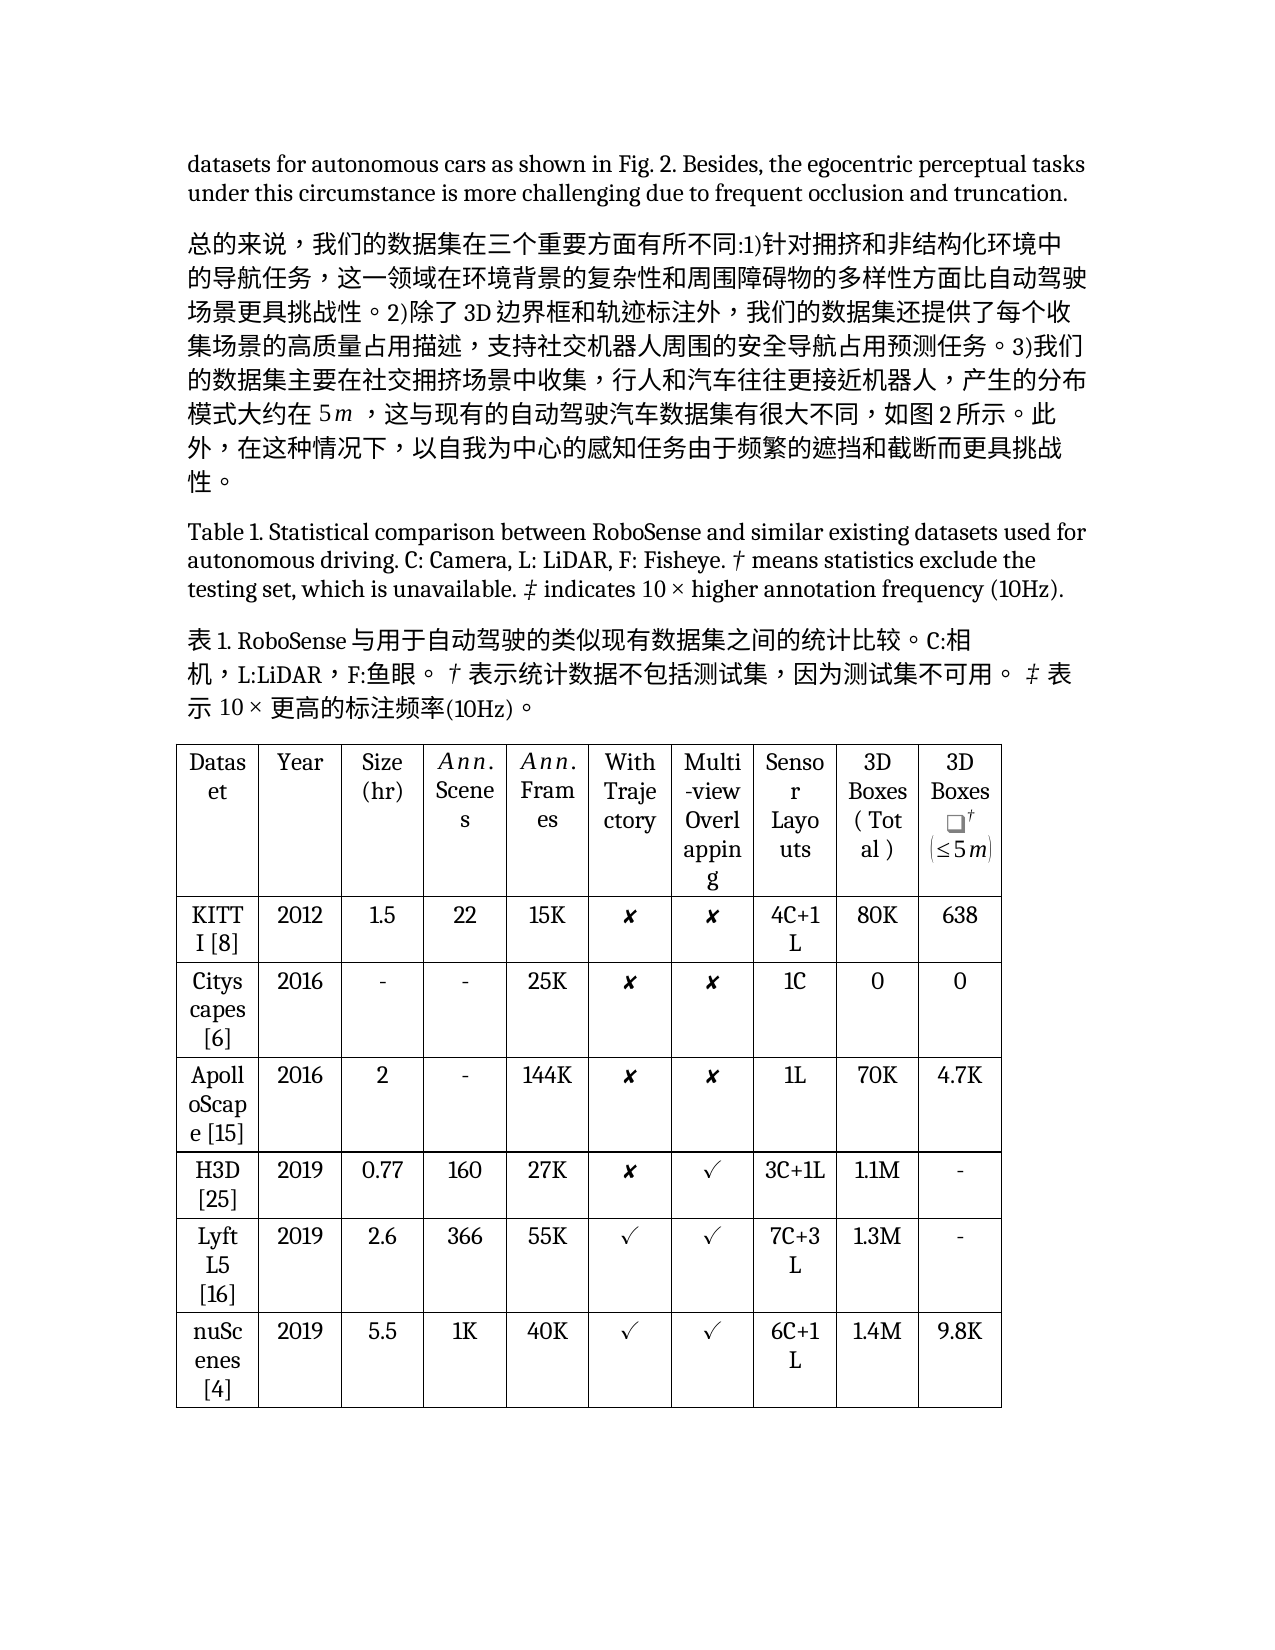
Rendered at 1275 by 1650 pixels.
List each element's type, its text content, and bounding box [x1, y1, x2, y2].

table_cell KITTI [8] [177, 897, 258, 962]
table_cell 1K [424, 1313, 506, 1407]
table_cell 6C+1L [754, 1313, 836, 1407]
table_cell 2.6 [342, 1219, 423, 1312]
table_cell 160 [424, 1153, 506, 1217]
table_cell ✘ [672, 1058, 753, 1151]
table_header Sensor Layouts [754, 745, 836, 896]
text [187, 150, 1087, 207]
table_header 3D Boxes ( Total ) [837, 745, 918, 896]
table_cell ✓ [672, 1219, 753, 1312]
table_cell ApolloScape [15] [177, 1058, 258, 1151]
table_cell - [919, 1219, 1001, 1312]
table_cell 1.1M [837, 1153, 918, 1217]
table_cell ✓ [589, 1219, 671, 1312]
text Table 1. Statistical comparison between RoboSense and similar existing datasets used for autonomous driving. C: Camera, L: LiDAR, F: Fisheye. means statistics exclude the testing set, which is unavailable. indicates higher annotation frequency (10Hz). [187, 517, 1087, 604]
table_cell 2019 [259, 1219, 341, 1312]
table_cell H3D [25] [177, 1153, 258, 1217]
table_header Size (hr) [342, 745, 423, 896]
table_cell 70K [837, 1058, 918, 1151]
table_cell ✘ [589, 1153, 671, 1217]
table_cell 2019 [259, 1153, 341, 1217]
text 总的来说，我们的数据集在三个重要方面有所不同:1)针对拥挤和非结构化环境中的导航任务，这一领域在环境背景的复杂性和周围障碍物的多样性方面比自动驾驶场景更具挑战性。2)除了3D边界框和轨迹标注外，我们的数据集还提供了每个收集场景的高质量占用描述，支持社交机器人周围的安全导航占用预测任务。3)我们的数据集主要在社交拥挤场景中收集，行人和汽车往往更接近机器人，产生的分布模式大约在 ，这与现有的自动驾驶汽车数据集有很大不同，如图2所示。此外，在这种情况下，以自我为中心的感知任务由于频繁的遮挡和截断而更具挑战性。 [187, 226, 1087, 499]
table_cell 4.7K [919, 1058, 1001, 1151]
table_header With Trajectory [589, 745, 671, 896]
table_cell ✘ [672, 897, 753, 962]
table_cell 4C+1L [754, 897, 836, 962]
table_cell - [424, 1058, 506, 1151]
table_cell 0.77 [342, 1153, 423, 1217]
table_cell - [342, 963, 423, 1057]
table_cell 2016 [259, 963, 341, 1057]
text 表1. RoboSense与用于自动驾驶的类似现有数据集之间的统计比较。C:相机，L:LiDAR，F:鱼眼。 表示统计数据不包括测试集，因为测试集不可用。 表示 更高的标注频率(10Hz)。 [187, 622, 1087, 725]
table_cell 40K [507, 1313, 588, 1407]
table_cell 366 [424, 1219, 506, 1312]
table_cell 2019 [259, 1313, 341, 1407]
table_cell ✘ [672, 963, 753, 1057]
table_cell 15K [507, 897, 588, 962]
table_cell 144K [507, 1058, 588, 1151]
table_cell 5.5 [342, 1313, 423, 1407]
table_cell - [919, 1153, 1001, 1217]
table_cell 2016 [259, 1058, 341, 1151]
table_header Dataset [177, 745, 258, 896]
table_header Frames [507, 745, 588, 896]
table_cell ✓ [672, 1313, 753, 1407]
table_header 3D Boxes [919, 745, 1001, 896]
table_cell 1.5 [342, 897, 423, 962]
table_cell 7C+3L [754, 1219, 836, 1312]
table_cell Cityscapes [6] [177, 963, 258, 1057]
table_cell 0 [837, 963, 918, 1057]
table_cell 1.4M [837, 1313, 918, 1407]
table_cell 9.8K [919, 1313, 1001, 1407]
table_cell 2 [342, 1058, 423, 1151]
table_header Year [259, 745, 341, 896]
table_cell ✓ [589, 1313, 671, 1407]
table_cell nuScenes [4] [177, 1313, 258, 1407]
table_cell 55K [507, 1219, 588, 1312]
table_cell 638 [919, 897, 1001, 962]
table_header Multi-view Overlapping [672, 745, 753, 896]
table_cell 1.3M [837, 1219, 918, 1312]
table_cell 0 [919, 963, 1001, 1057]
table_cell ✘ [589, 897, 671, 962]
table_cell 1L [754, 1058, 836, 1151]
table_cell 1C [754, 963, 836, 1057]
table_cell 3C+1L [754, 1153, 836, 1217]
table_cell ✘ [589, 1058, 671, 1151]
table_cell 2012 [259, 897, 341, 962]
table_cell 80K [837, 897, 918, 962]
table_cell ✘ [589, 963, 671, 1057]
table_header Scenes [424, 745, 506, 896]
table_cell Lyft L5 [16] [177, 1219, 258, 1312]
table_cell 27K [507, 1153, 588, 1217]
table_cell 25K [507, 963, 588, 1057]
table_cell - [424, 963, 506, 1057]
table_cell 22 [424, 897, 506, 962]
table_cell ✓ [672, 1153, 753, 1217]
